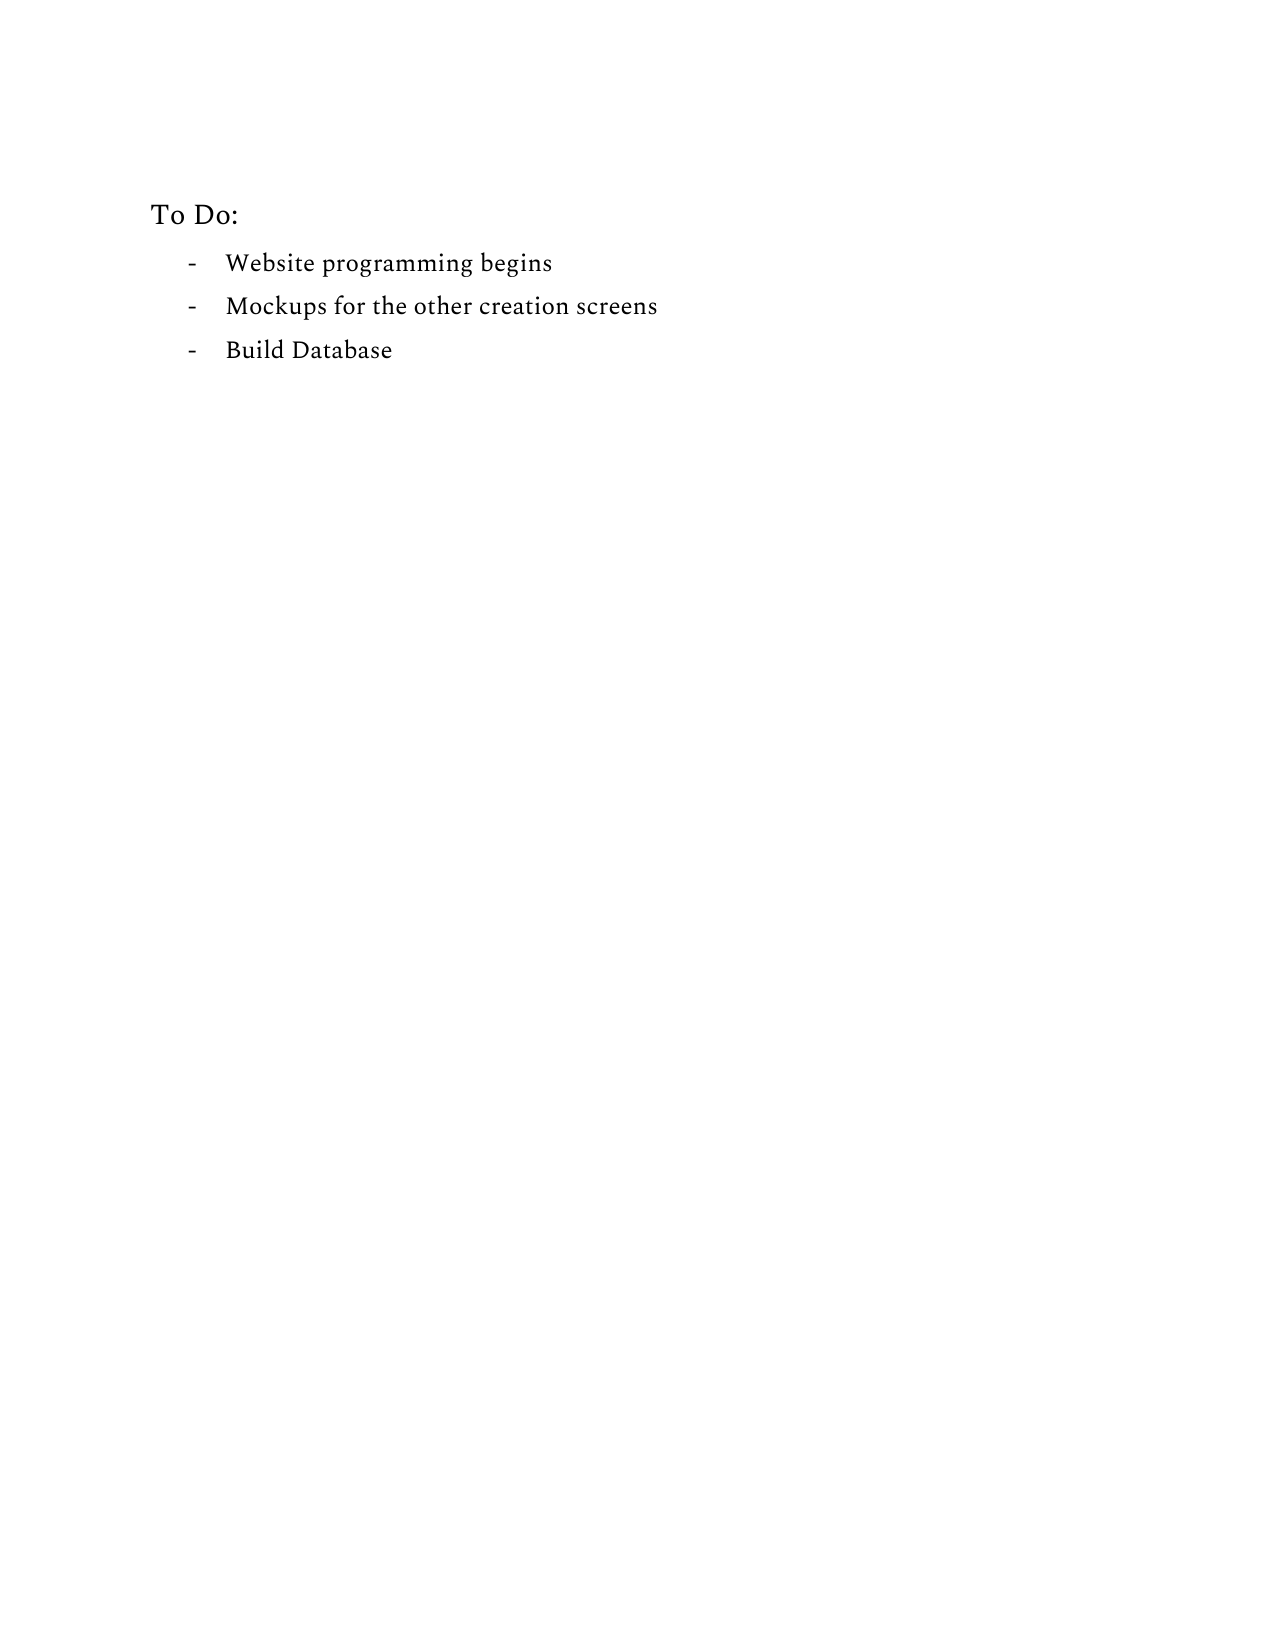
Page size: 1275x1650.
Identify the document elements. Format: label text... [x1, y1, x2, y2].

list Mockups for the other creation screens [187, 288, 1125, 326]
text To Do: [150, 194, 1125, 238]
list Website programming begins [187, 244, 1125, 283]
list Build Database [187, 332, 1125, 370]
